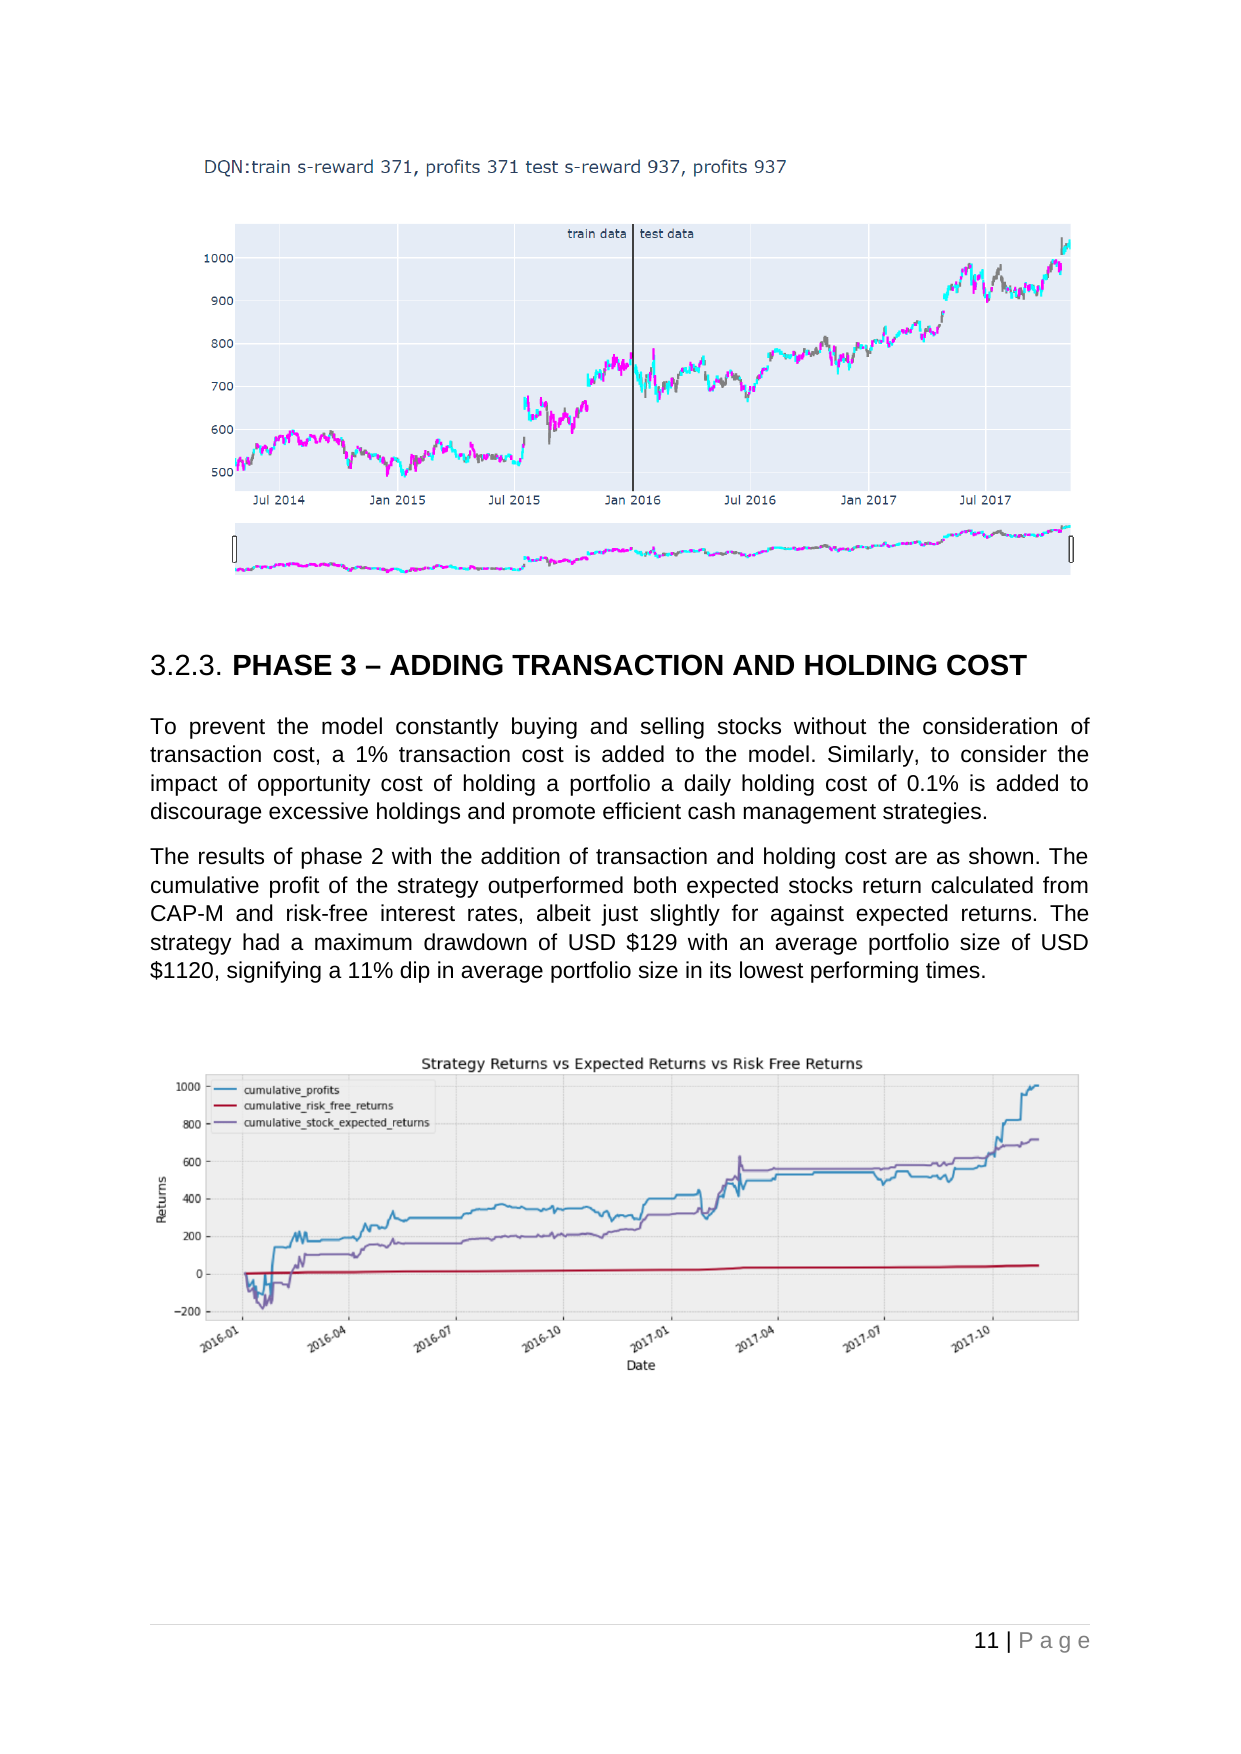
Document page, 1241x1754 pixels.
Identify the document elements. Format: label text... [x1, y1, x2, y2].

text The results of phase 2 with the addition of transaction and holding cost are as shown. The cumulative profit of the strategy outperformed both expected stocks return calculated from CAP-M and risk-free interest rates, albeit just slightly for against expected returns. The strategy had a maximum drawdown of USD $129 with an average portfolio size of USD $1120, signifying a 11% dip in average portfolio size in its lowest performing times. [150, 843, 1090, 983]
picture [150, 150, 1091, 584]
text To prevent the model constantly buying and selling stocks without the consideration of transaction cost, a 1% transaction cost is added to the model. Similarly, to consider the impact of opportunity cost of holding a portfolio a daily holding cost of 0.1% is added to discourage excessive holdings and promote efficient cash management strategies. [150, 713, 1090, 824]
list phase 3 – adding transaction and holding cost [150, 647, 1090, 681]
picture [150, 1047, 1091, 1382]
